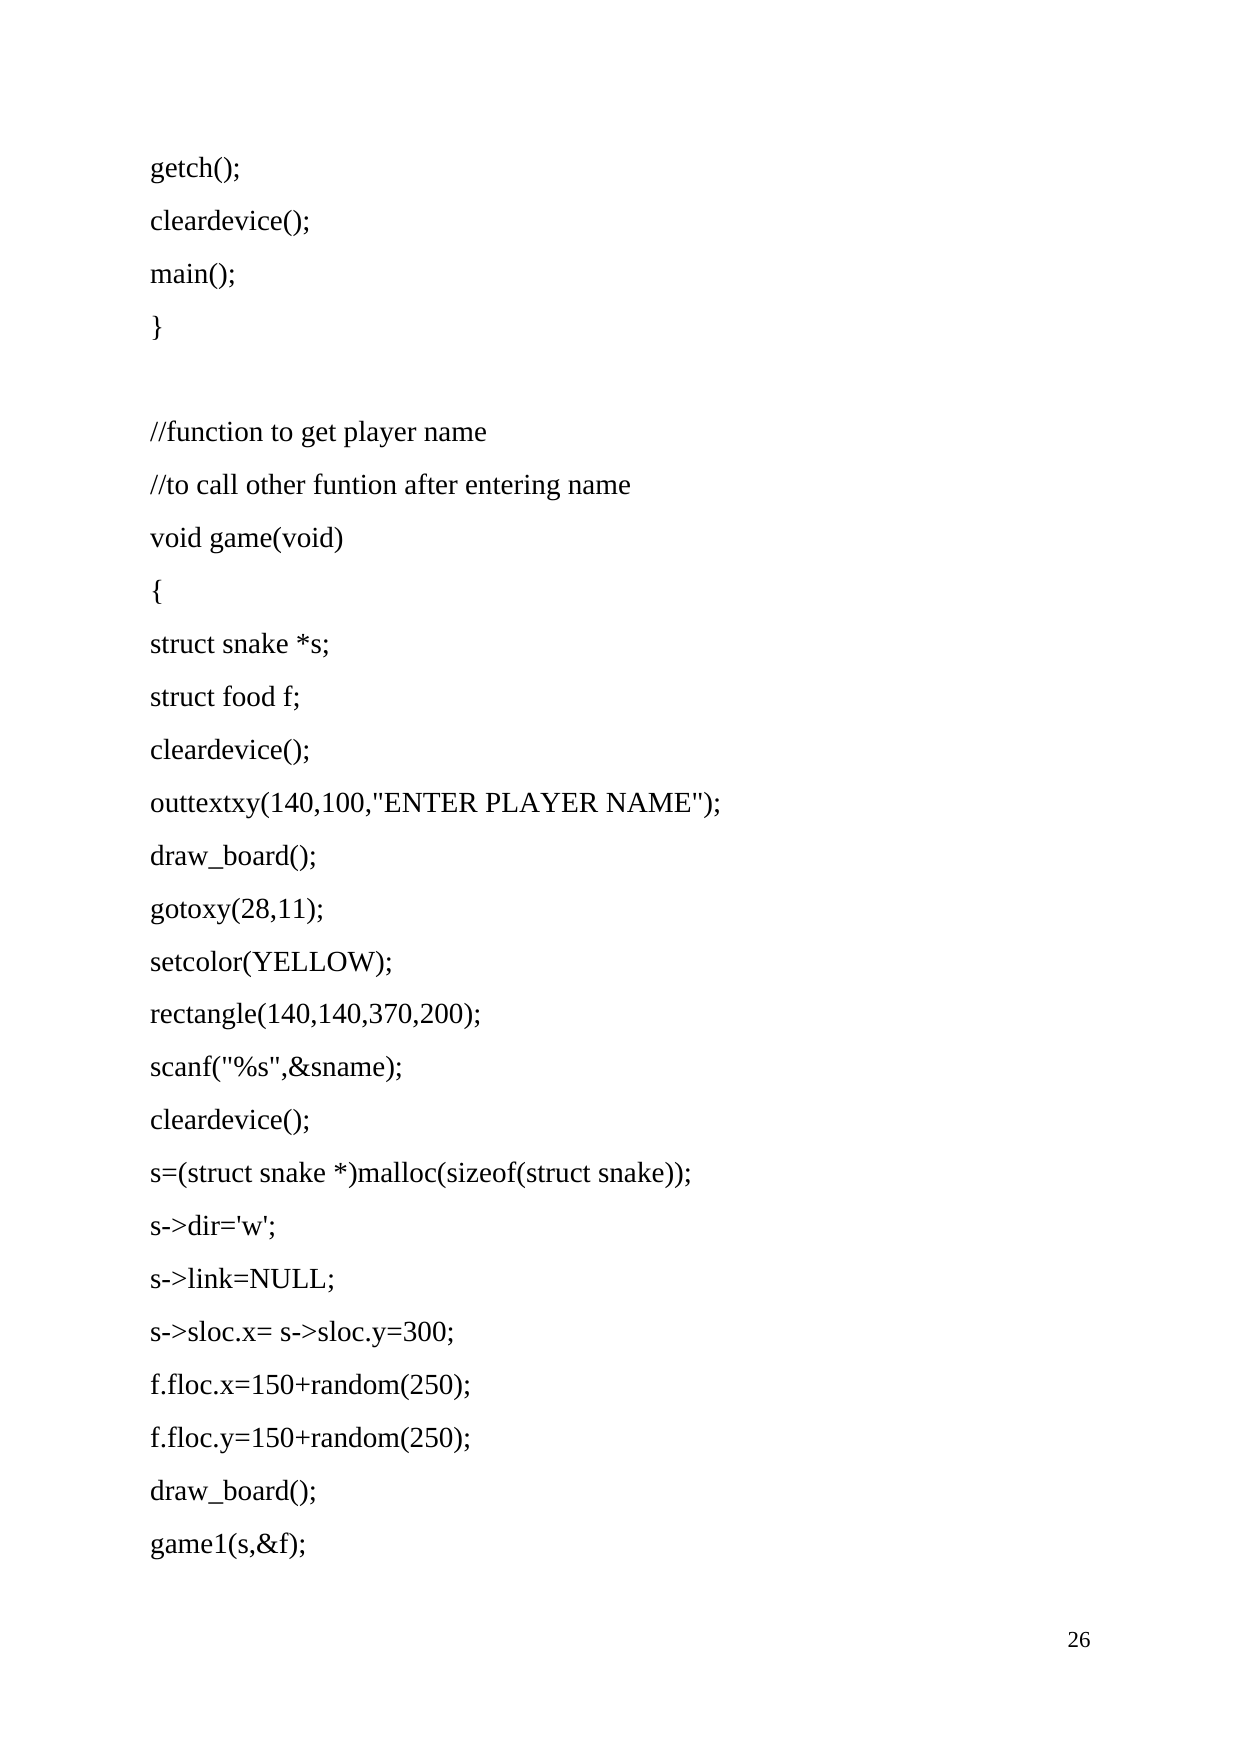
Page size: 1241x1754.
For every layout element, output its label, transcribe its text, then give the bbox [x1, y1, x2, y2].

text { [150, 573, 1090, 607]
text gotoxy(28,11); [150, 891, 1090, 924]
text cleardevice(); [150, 203, 1090, 236]
text f.floc.x=150+random(250); [150, 1367, 1090, 1401]
text s->link=NULL; [150, 1261, 1090, 1295]
text cleardevice(); [150, 732, 1090, 766]
text struct food f; [150, 679, 1090, 713]
text //function to get player name [150, 414, 1090, 448]
text void game(void) [150, 520, 1090, 554]
text cleardevice(); [150, 1102, 1090, 1136]
text s->sloc.x= s->sloc.y=300; [150, 1314, 1090, 1348]
text struct snake *s; [150, 626, 1090, 660]
text setcolor(YELLOW); [150, 944, 1090, 977]
text main(); [150, 256, 1090, 289]
text f.floc.y=150+random(250); [150, 1420, 1090, 1453]
text } [150, 309, 1090, 342]
text draw_board(); [150, 838, 1090, 871]
text game1(s,&f); [150, 1526, 1090, 1559]
text getch(); [150, 150, 1090, 183]
text draw_board(); [150, 1473, 1090, 1506]
text scanf("%s",&sname); [150, 1049, 1090, 1083]
text s=(struct snake *)malloc(sizeof(struct snake)); [150, 1155, 1090, 1189]
text //to call other funtion after entering name [150, 467, 1090, 501]
text rectangle(140,140,370,200); [150, 997, 1090, 1030]
text outtextxy(140,100,"ENTER PLAYER NAME"); [150, 785, 1090, 818]
text s->dir='w'; [150, 1208, 1090, 1242]
